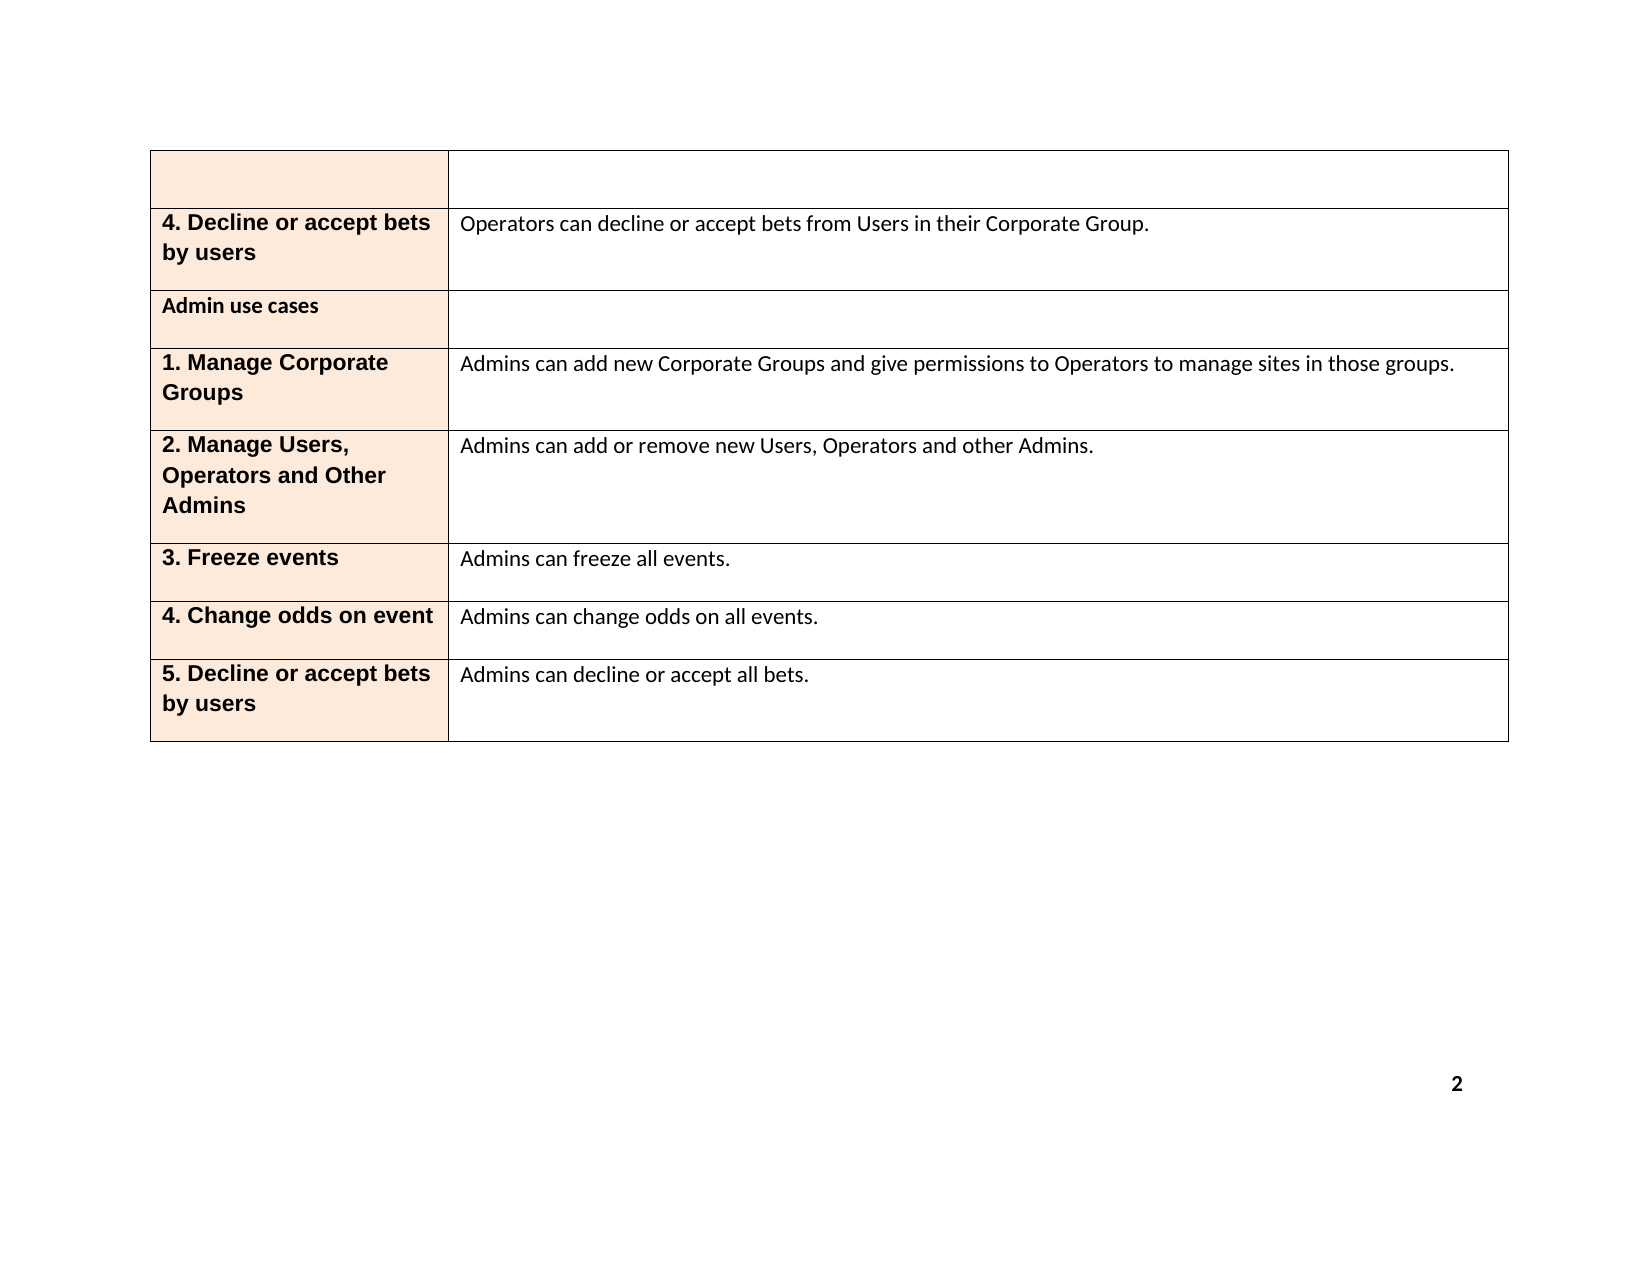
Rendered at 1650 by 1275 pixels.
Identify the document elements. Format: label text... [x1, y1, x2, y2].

table_cell Operators can decline or accept bets from Users in their Corporate Group. [449, 209, 1508, 290]
table_cell 1. Manage Corporate Groups [151, 349, 448, 430]
table_cell Admins can freeze all events. [449, 544, 1508, 601]
table_cell 4. Change odds on event [151, 602, 448, 659]
table_cell Admins can add or remove new Users, Operators and other Admins. [449, 431, 1508, 543]
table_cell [449, 151, 1508, 208]
table_cell 4. Decline or accept bets by users [151, 209, 448, 290]
table_cell Admins can add new Corporate Groups and give permissions to Operators to manage sites in those groups. [449, 349, 1508, 430]
table_cell 2. Manage Users, Operators and Other Admins [151, 431, 448, 543]
table_cell 3. Freeze events [151, 544, 448, 601]
table_cell Admins can change odds on all events. [449, 602, 1508, 659]
table_cell [449, 291, 1508, 348]
table_cell Admins can decline or accept all bets. [449, 660, 1508, 741]
table_cell Admin use cases [151, 291, 448, 348]
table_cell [151, 151, 448, 208]
table_cell 5. Decline or accept bets by users [151, 660, 448, 741]
